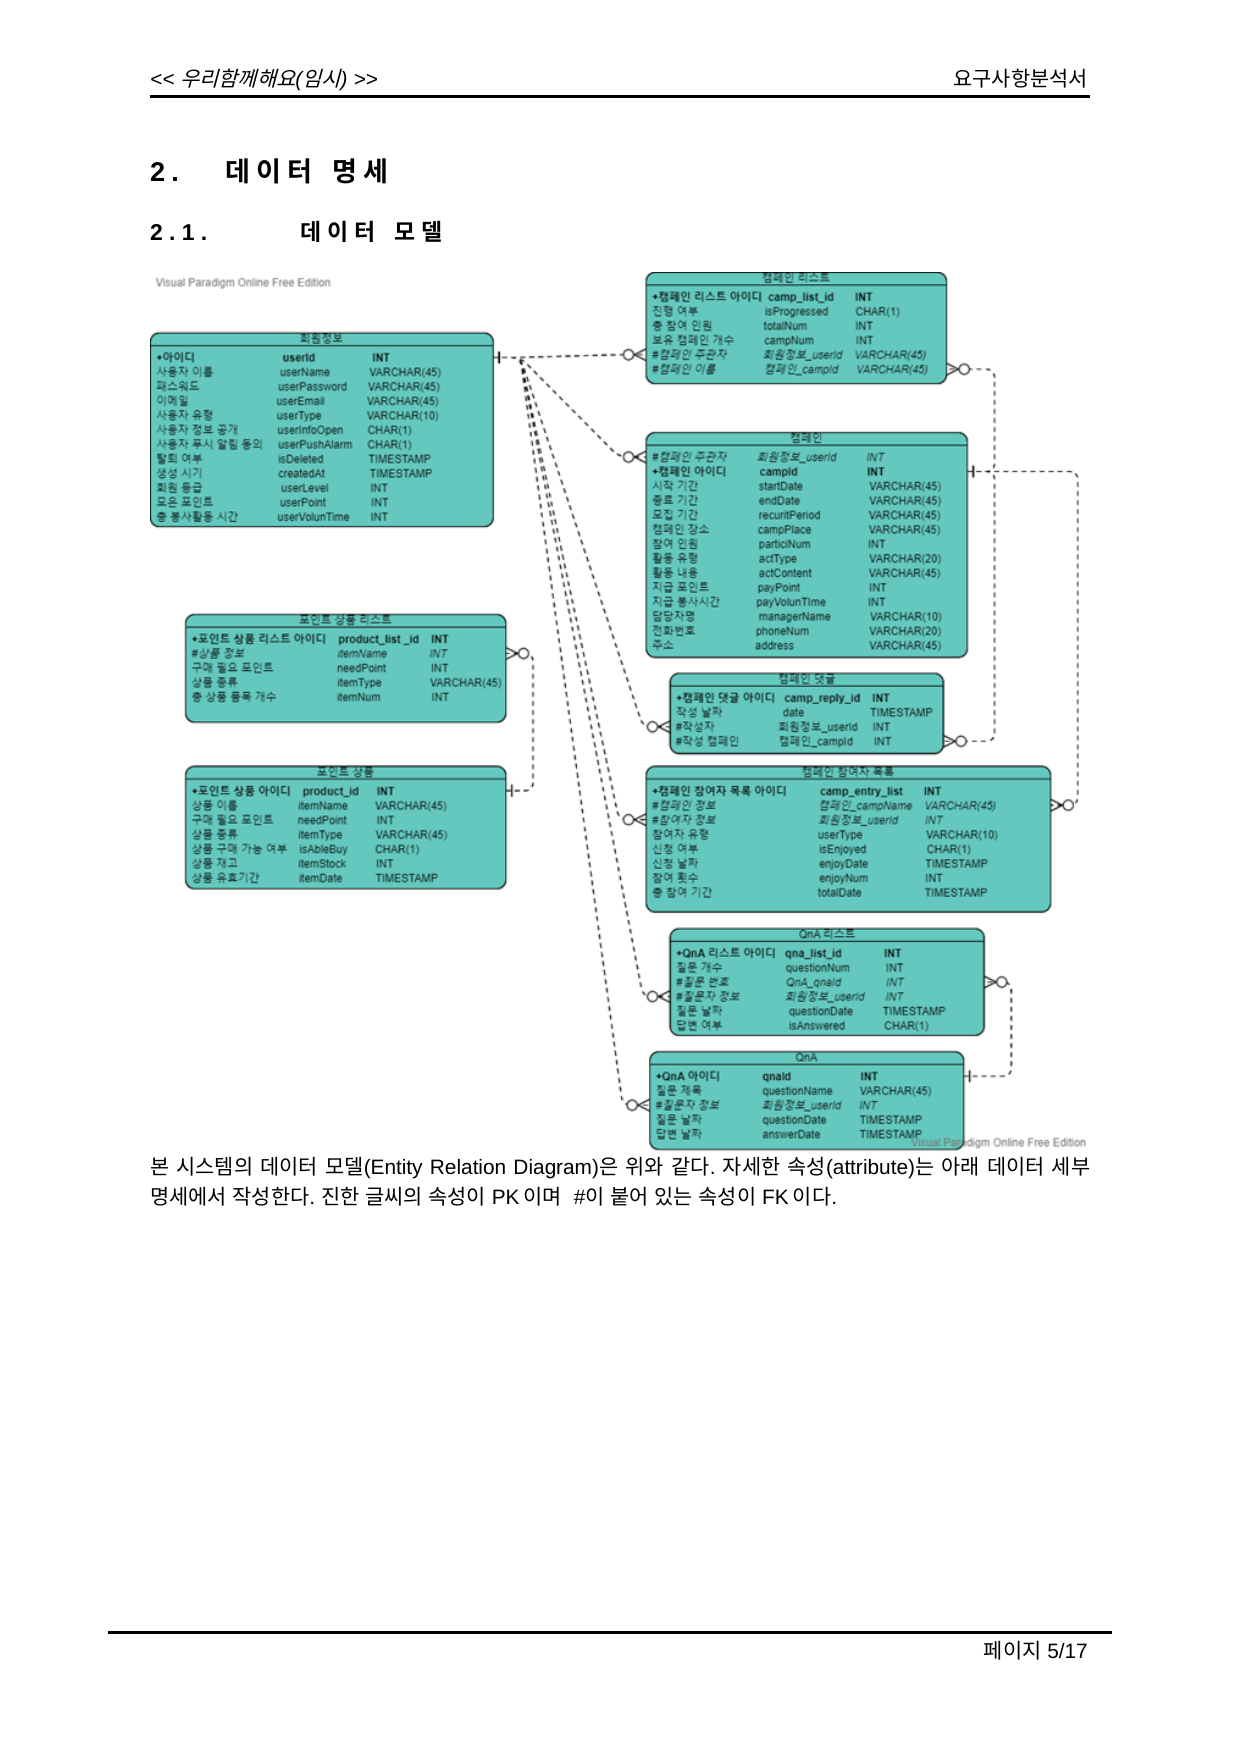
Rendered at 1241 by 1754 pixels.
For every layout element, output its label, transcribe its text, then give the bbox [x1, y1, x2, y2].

subtitle 데이터 모델 [150, 214, 1090, 247]
text 본 시스템의 데이터 모델(Entity Relation Diagram)은 위와 같다. 자세한 속성(attribute)는 아래 데이터 세부 명세에서 작성한다. 진한 글씨의 속성이 PK이며 #이 붙어 있는 속성이 FK이다. [150, 1151, 1090, 1211]
picture [150, 272, 1091, 1151]
subtitle 데이터 명세 [150, 150, 1090, 189]
